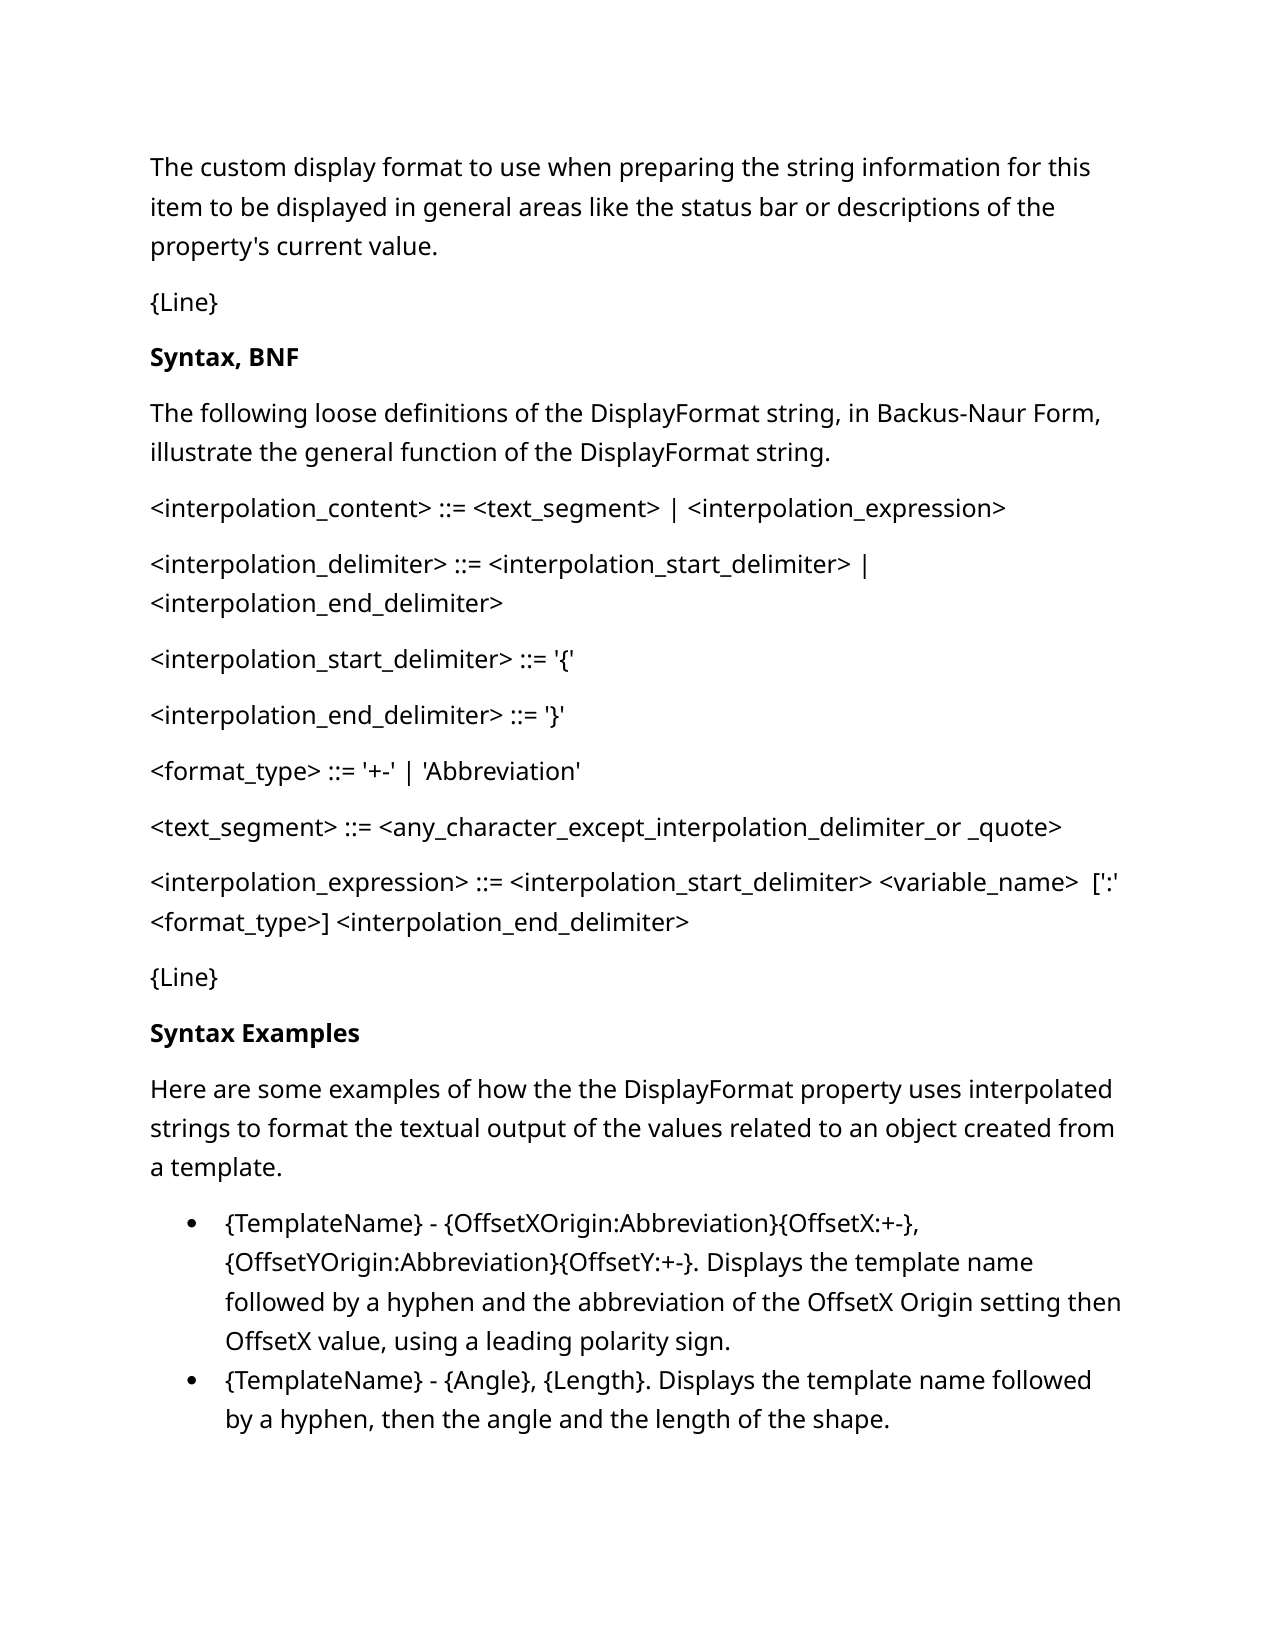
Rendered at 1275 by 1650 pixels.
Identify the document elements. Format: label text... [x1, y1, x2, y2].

text <interpolation_content> ::= <text_segment> | <interpolation_expression> [150, 491, 1125, 525]
list {TemplateName} - {OffsetXOrigin:Abbreviation}{OffsetX:+-}, {OffsetYOrigin:Abbreviation}{OffsetY:+-}. Displays the template name followed by a hyphen and the abbreviation of the OffsetX Origin setting then OffsetX value, using a leading polarity sign. [187, 1206, 1125, 1357]
text <interpolation_delimiter> ::= <interpolation_start_delimiter> | <interpolation_end_delimiter> [150, 547, 1125, 620]
text The following loose definitions of the DisplayFormat string, in Backus-Naur Form, illustrate the general function of the DisplayFormat string. [150, 396, 1125, 469]
text <interpolation_start_delimiter> ::= '{' [150, 642, 1125, 676]
text Here are some examples of how the the DisplayFormat property uses interpolated strings to format the textual output of the values related to an object created from a template. [150, 1072, 1125, 1184]
text <interpolation_end_delimiter> ::= '}' [150, 697, 1125, 732]
text Syntax Examples [150, 1016, 1125, 1050]
text {Line} [150, 960, 1125, 994]
text <format_type> ::= '+-' | 'Abbreviation' [150, 753, 1125, 787]
list {TemplateName} - {Angle}, {Length}. Displays the template name followed by a hyphen, then the angle and the length of the shape. [187, 1362, 1125, 1436]
text The custom display format to use when preparing the string information for this item to be displayed in general areas like the status bar or descriptions of the property's current value. [150, 150, 1125, 262]
text Syntax, BNF [150, 340, 1125, 374]
text <interpolation_expression> ::= <interpolation_start_delimiter> <variable_name> [':' <format_type>] <interpolation_end_delimiter> [150, 865, 1125, 938]
text <text_segment> ::= <any_character_except_interpolation_delimiter_or _quote> [150, 809, 1125, 843]
text {Line} [150, 284, 1125, 318]
